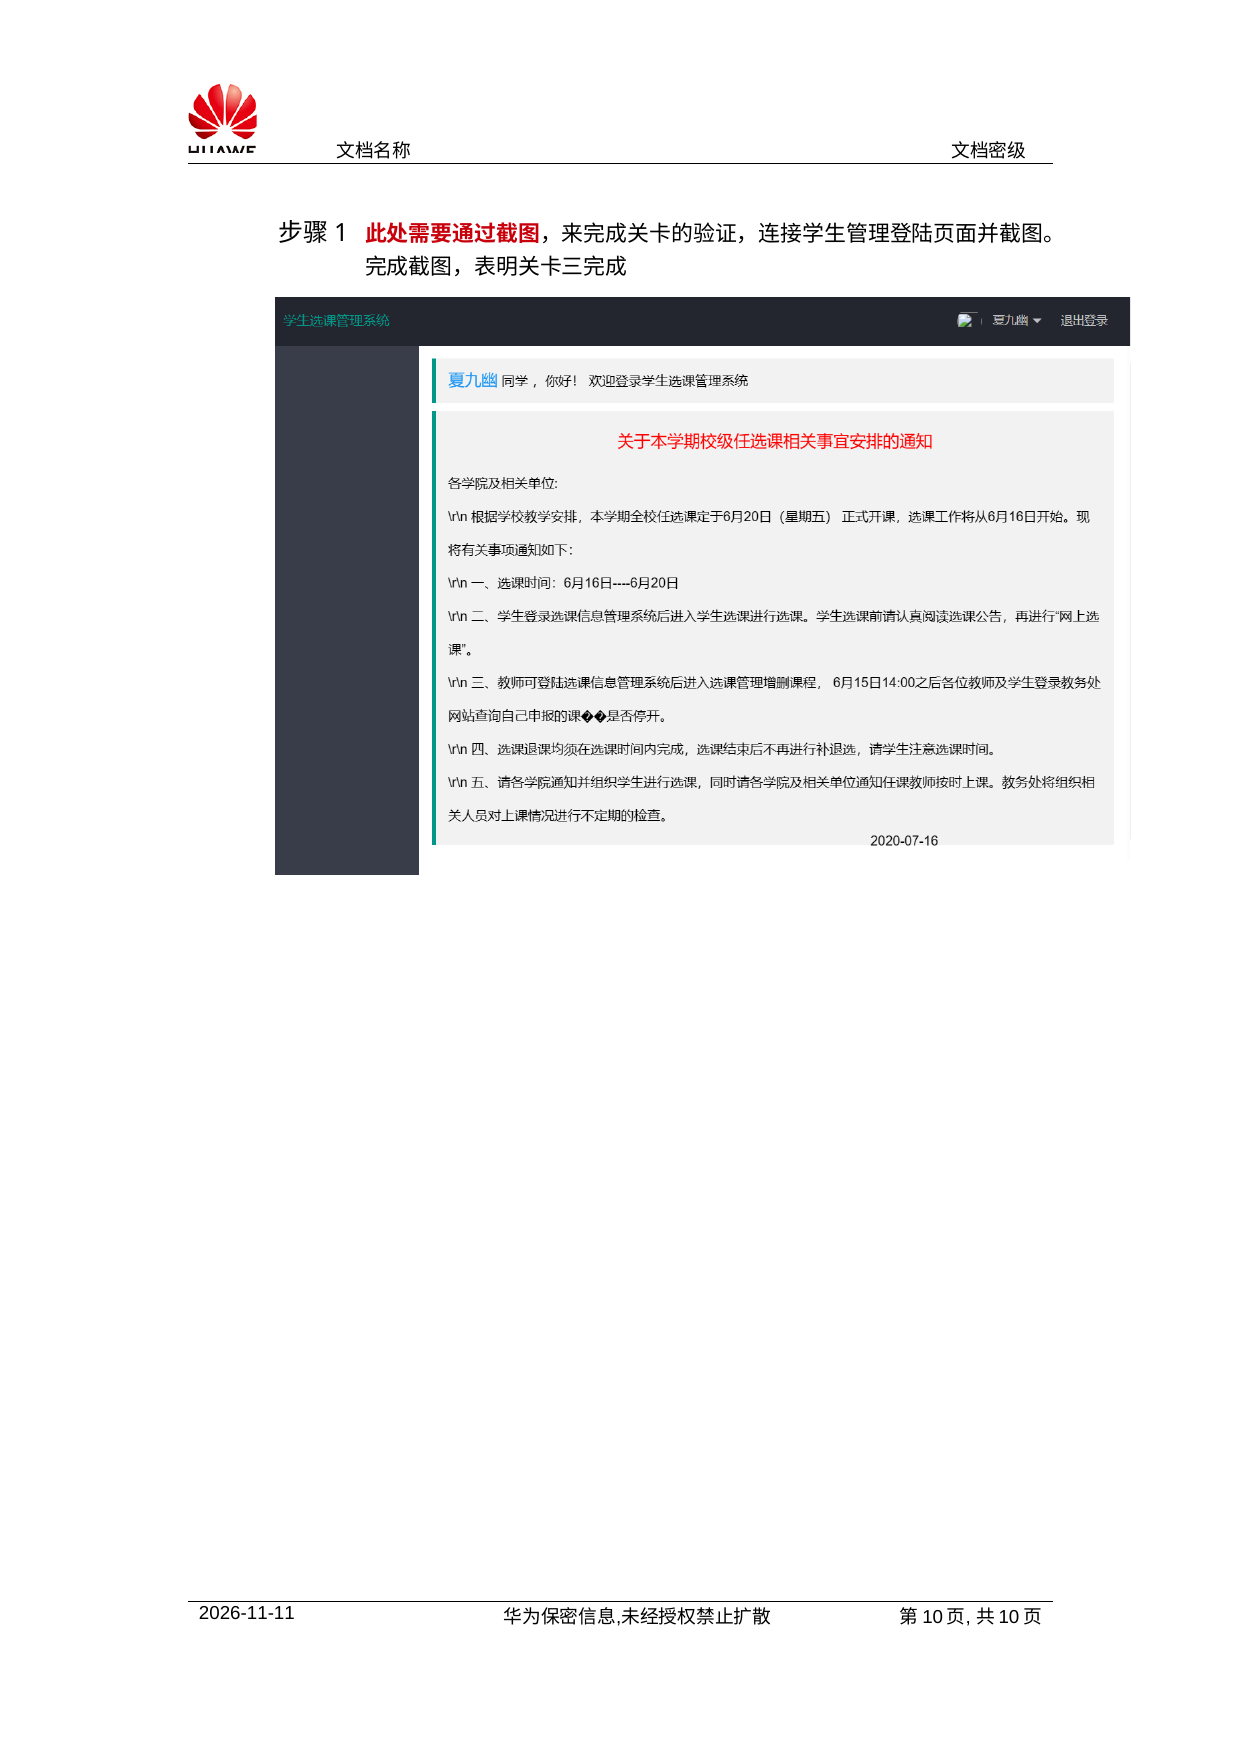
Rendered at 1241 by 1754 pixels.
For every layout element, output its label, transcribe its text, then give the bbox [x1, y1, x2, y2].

picture [188, 84, 257, 153]
list 此处需要通过截图，来完成关卡的验证，连接学生管理登陆页面并截图。完成截图，表明关卡三完成 [348, 213, 1053, 281]
picture [275, 297, 1131, 875]
